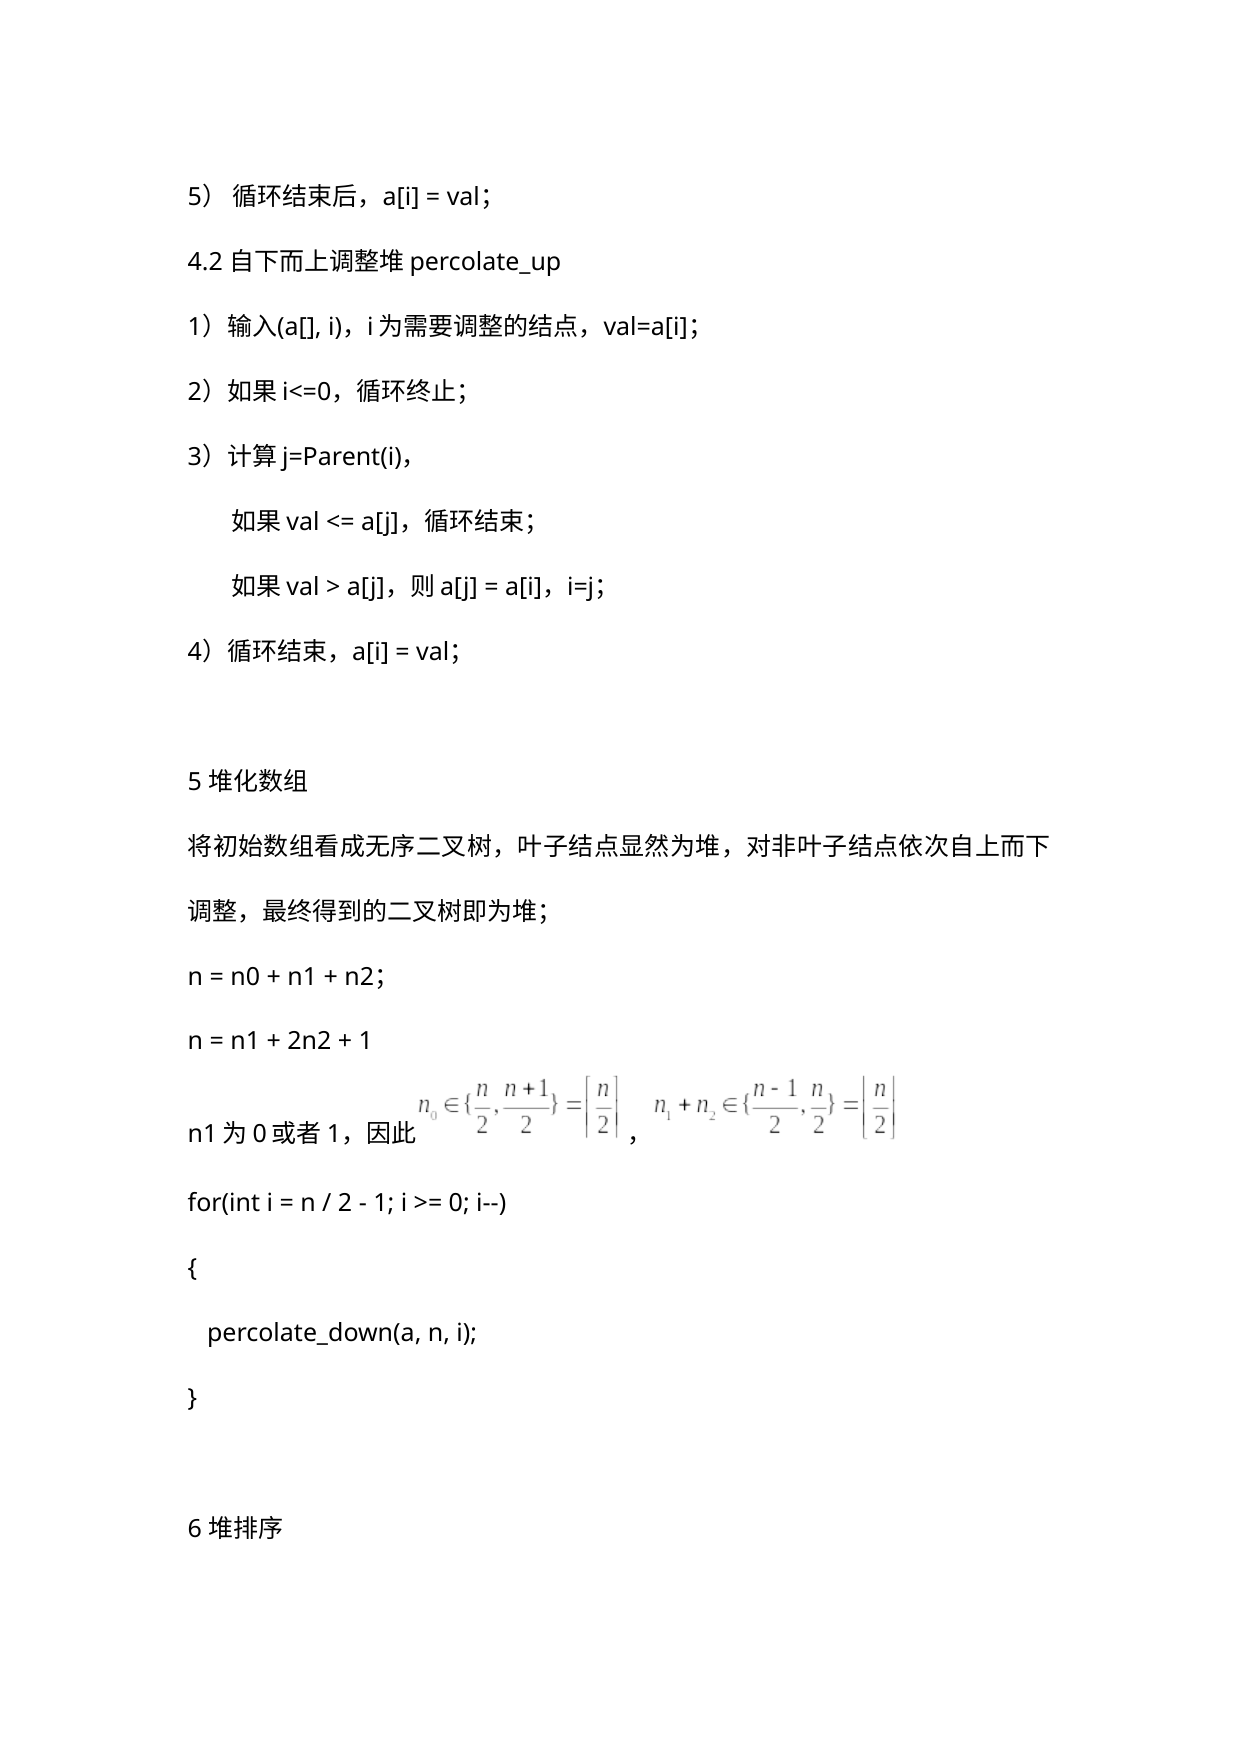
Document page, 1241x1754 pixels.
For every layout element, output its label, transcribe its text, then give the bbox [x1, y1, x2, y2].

text n = n1 + 2n2 + 1 [187, 1007, 1053, 1072]
text 5 堆化数组 [187, 747, 1053, 812]
text 4）循环结束，a[i] = val； [187, 617, 1053, 682]
text 5） 循环结束后，a[i] = val； [187, 162, 1053, 227]
text 如果val > a[j]，则a[j] = a[i]，i=j； [187, 552, 1053, 617]
text n = n0 + n1 + n2； [187, 942, 1053, 1007]
text 2）如果i<=0，循环终止； [187, 357, 1053, 422]
text 1）输入(a[], i)，i为需要调整的结点，val=a[i]； [187, 292, 1053, 357]
text 3）计算j=Parent(i)， [187, 422, 1053, 487]
text 如果val <= a[j]，循环结束； [187, 487, 1053, 552]
text for(int i = n / 2 - 1; i >= 0; i--) [187, 1169, 1053, 1234]
text percolate_down(a, n, i); [187, 1299, 1053, 1364]
text 6 堆排序 [187, 1494, 1053, 1559]
text n1为0或者1，因此， [187, 1072, 1053, 1169]
text } [187, 1364, 1053, 1429]
text { [187, 1234, 1053, 1299]
text 将初始数组看成无序二叉树，叶子结点显然为堆，对非叶子结点依次自上而下调整，最终得到的二叉树即为堆； [187, 812, 1053, 942]
text 4.2 自下而上调整堆percolate_up [187, 227, 1053, 292]
